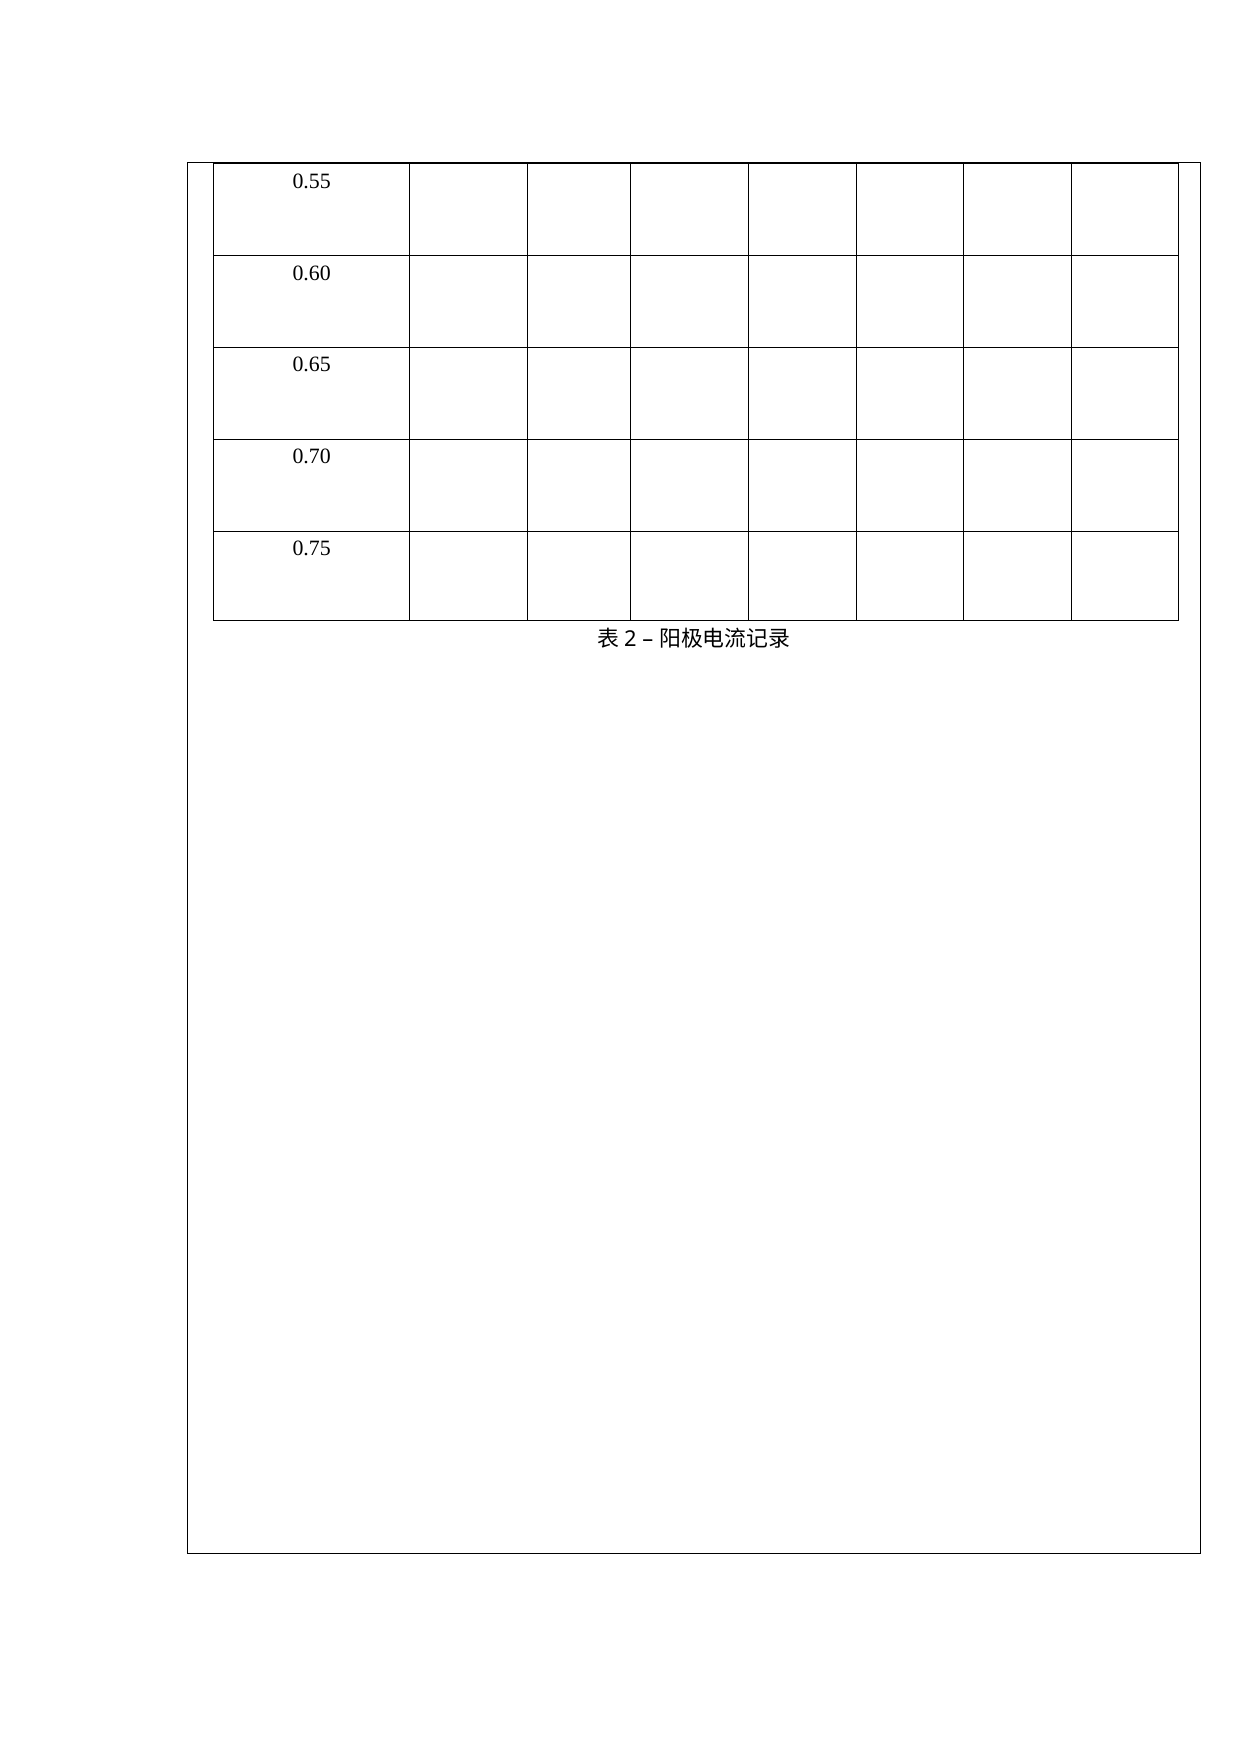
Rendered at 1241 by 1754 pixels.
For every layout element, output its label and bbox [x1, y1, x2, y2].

table_cell [188, 163, 1200, 1553]
